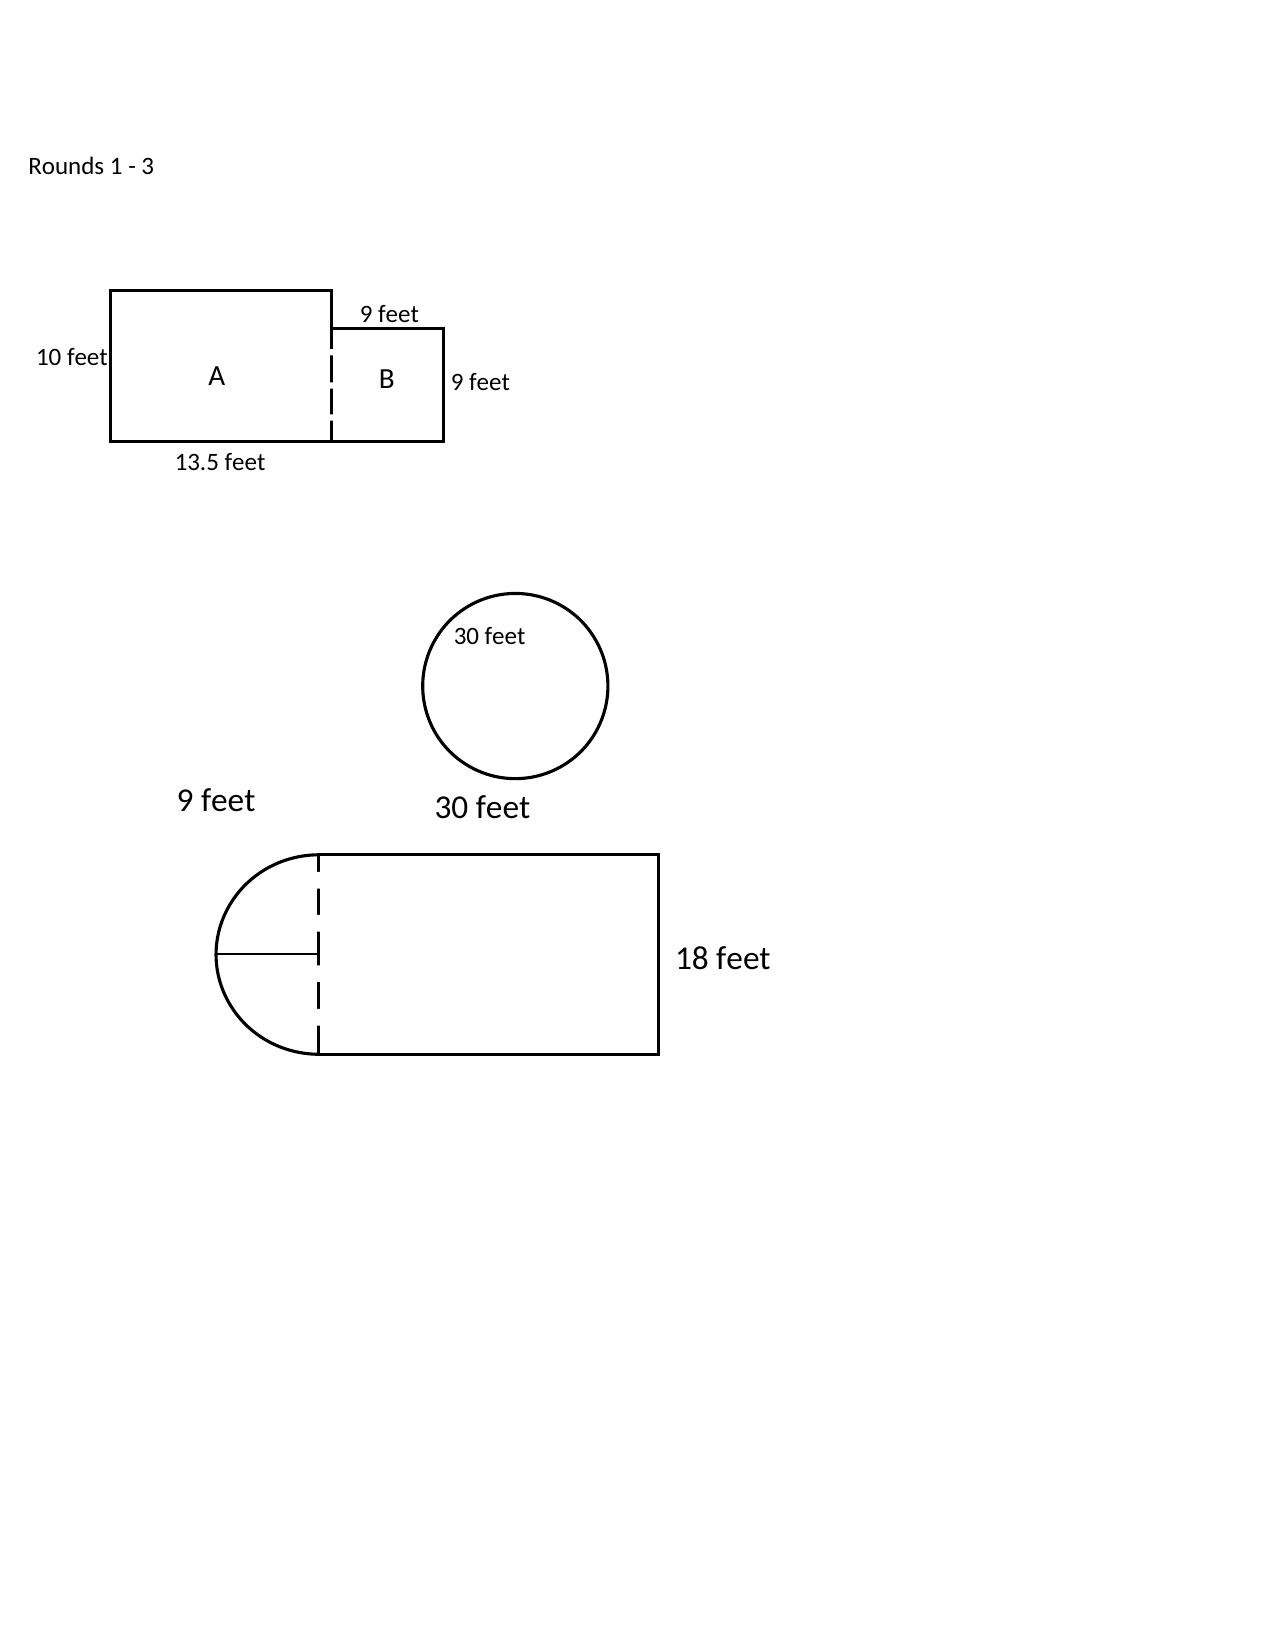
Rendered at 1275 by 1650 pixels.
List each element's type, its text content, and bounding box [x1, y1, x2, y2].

text Rounds 1 - 3 [28, 150, 1125, 181]
